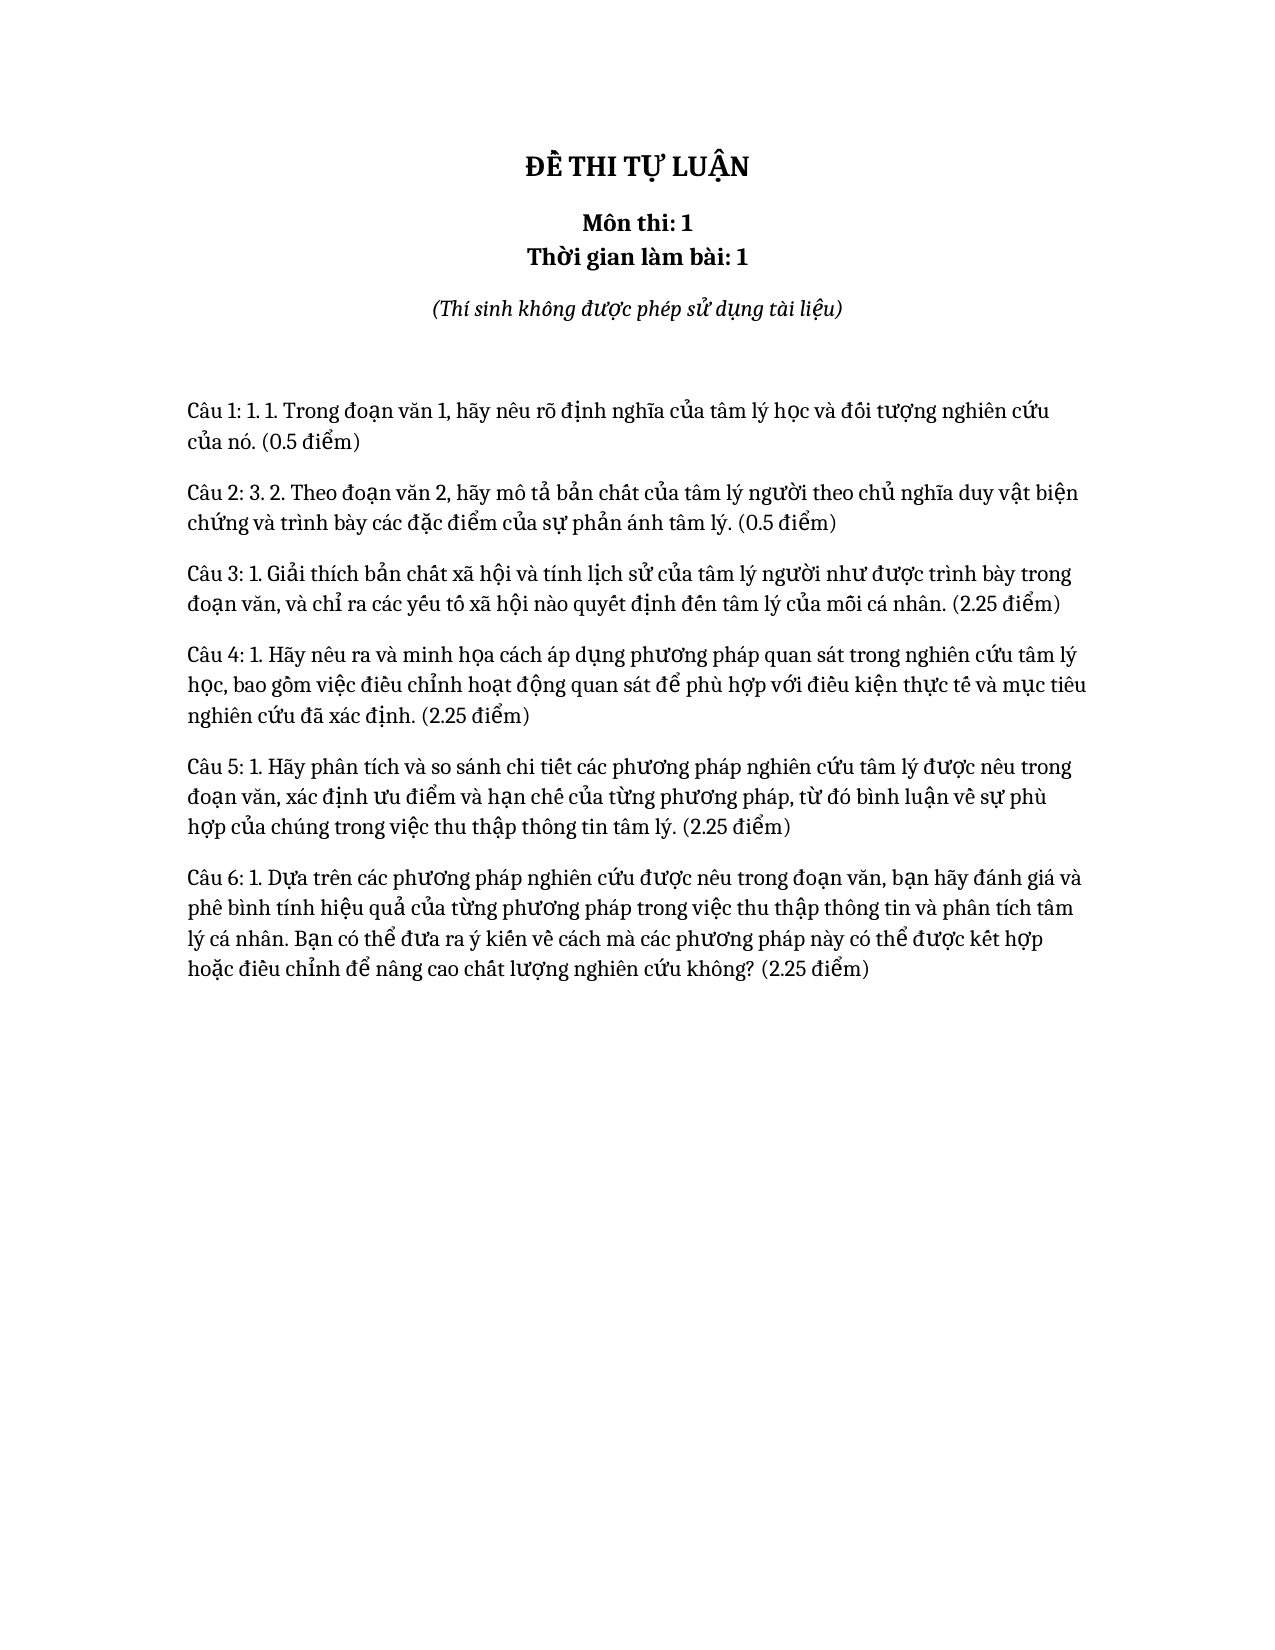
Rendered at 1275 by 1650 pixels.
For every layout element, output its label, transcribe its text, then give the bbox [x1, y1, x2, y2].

text Câu 1: 1. 1. Trong đoạn văn 1, hãy nêu rõ định nghĩa của tâm lý học và đối tượng nghiên cứu của nó. (0.5 điểm) [187, 398, 1087, 455]
text Môn thi: 1 Thời gian làm bài: 1 [187, 209, 1087, 271]
text ĐỀ THI TỰ LUẬN [187, 150, 1087, 183]
text Câu 6: 1. Dựa trên các phương pháp nghiên cứu được nêu trong đoạn văn, bạn hãy đánh giá và phê bình tính hiệu quả của từng phương pháp trong việc thu thập thông tin và phân tích tâm lý cá nhân. Bạn có thể đưa ra ý kiến về cách mà các phương pháp này có thể được kết hợp hoặc điều chỉnh để nâng cao chất lượng nghiên cứu không? (2.25 điểm) [187, 865, 1087, 982]
text Câu 2: 3. 2. Theo đoạn văn 2, hãy mô tả bản chất của tâm lý người theo chủ nghĩa duy vật biện chứng và trình bày các đặc điểm của sự phản ánh tâm lý. (0.5 điểm) [187, 479, 1087, 536]
text Câu 3: 1. Giải thích bản chất xã hội và tính lịch sử của tâm lý người như được trình bày trong đoạn văn, và chỉ ra các yếu tố xã hội nào quyết định đến tâm lý của mỗi cá nhân. (2.25 điểm) [187, 561, 1087, 617]
text Câu 4: 1. Hãy nêu ra và minh họa cách áp dụng phương pháp quan sát trong nghiên cứu tâm lý học, bao gồm việc điều chỉnh hoạt động quan sát để phù hợp với điều kiện thực tế và mục tiêu nghiên cứu đã xác định. (2.25 điểm) [187, 642, 1087, 729]
text (Thí sinh không được phép sử dụng tài liệu) [187, 296, 1087, 323]
text Câu 5: 1. Hãy phân tích và so sánh chi tiết các phương pháp nghiên cứu tâm lý được nêu trong đoạn văn, xác định ưu điểm và hạn chế của từng phương pháp, từ đó bình luận về sự phù hợp của chúng trong việc thu thập thông tin tâm lý. (2.25 điểm) [187, 753, 1087, 840]
